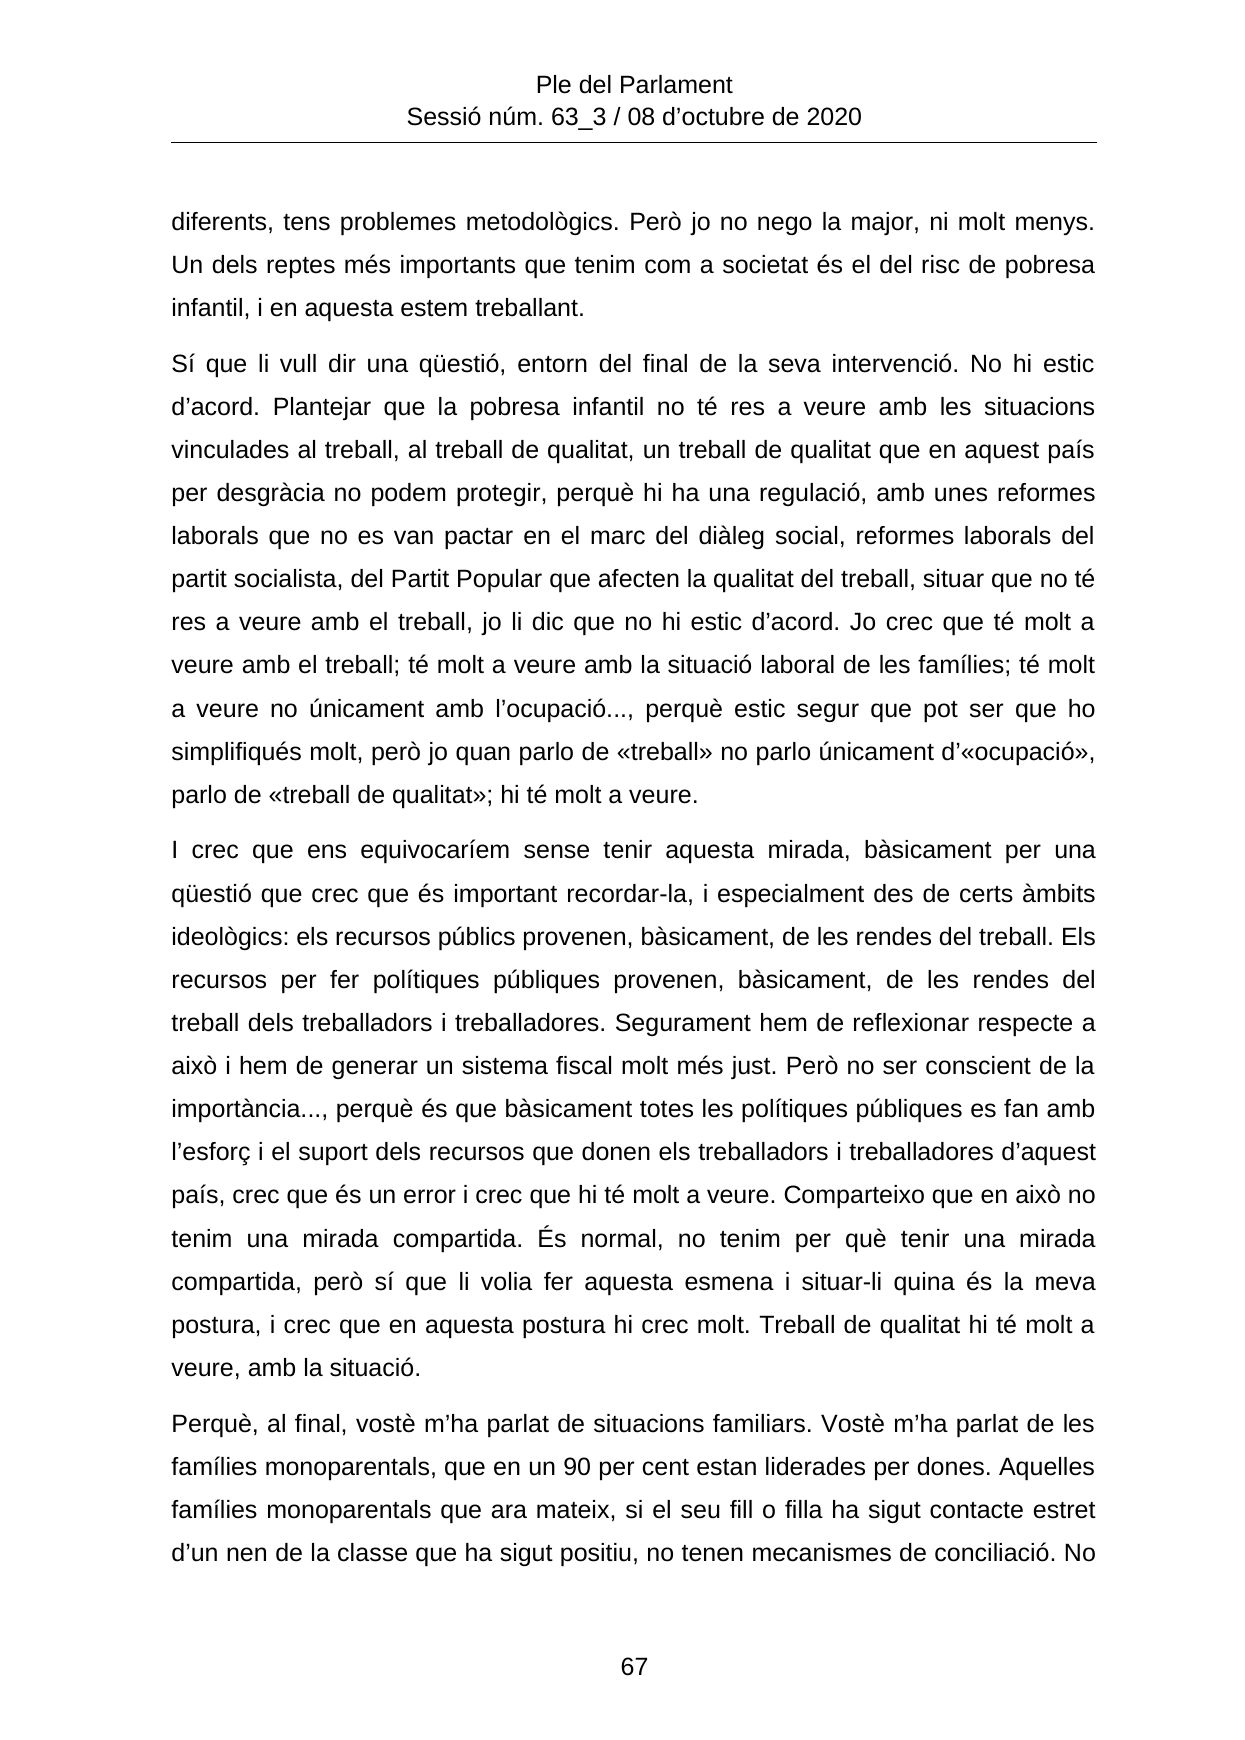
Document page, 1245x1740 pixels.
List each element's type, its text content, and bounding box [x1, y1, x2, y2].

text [171, 1409, 1097, 1567]
text Sí que li vull dir una qüestió, entorn del final de la seva intervenció. No hi estic d’acord. Plantejar que la pobresa infantil no té res a veure amb les situacions vinculades al treball, al treball de qualitat, un treball de qualitat que en aquest país per desgràcia no podem protegir, perquè hi ha una regulació, amb unes reformes laborals que no es van pactar en el marc del diàleg social, reformes laborals del partit socialista, del Partit Popular que afecten la qualitat del treball, situar que no té res a veure amb el treball, jo li dic que no hi estic d’acord. Jo crec que té molt a veure amb el treball; té molt a veure amb la situació laboral de les famílies; té molt a veure no únicament amb l’ocupació..., perquè estic segur que pot ser que ho simplifiqués molt, però jo quan parlo de «treball» no parlo únicament d’«ocupació», parlo de «treball de qualitat»; hi té molt a veure. [171, 349, 1097, 809]
text I crec que ens equivocaríem sense tenir aquesta mirada, bàsicament per una qüestió que crec que és important recordar-la, i especialment des de certs àmbits ideològics: els recursos públics provenen, bàsicament, de les rendes del treball. Els recursos per fer polítiques públiques provenen, bàsicament, de les rendes del treball dels treballadors i treballadores. Segurament hem de reflexionar respecte a això i hem de generar un sistema fiscal molt més just. Però no ser conscient de la importància..., perquè és que bàsicament totes les polítiques públiques es fan amb l’esforç i el suport dels recursos que donen els treballadors i treballadores d’aquest país, crec que és un error i crec que hi té molt a veure. Comparteixo que en això no tenim una mirada compartida. És normal, no tenim per què tenir una mirada compartida, però sí que li volia fer aquesta esmena i situar-li quina és la meva postura, i crec que en aquesta postura hi crec molt. Treball de qualitat hi té molt a veure, amb la situació. [171, 836, 1097, 1382]
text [171, 207, 1097, 322]
